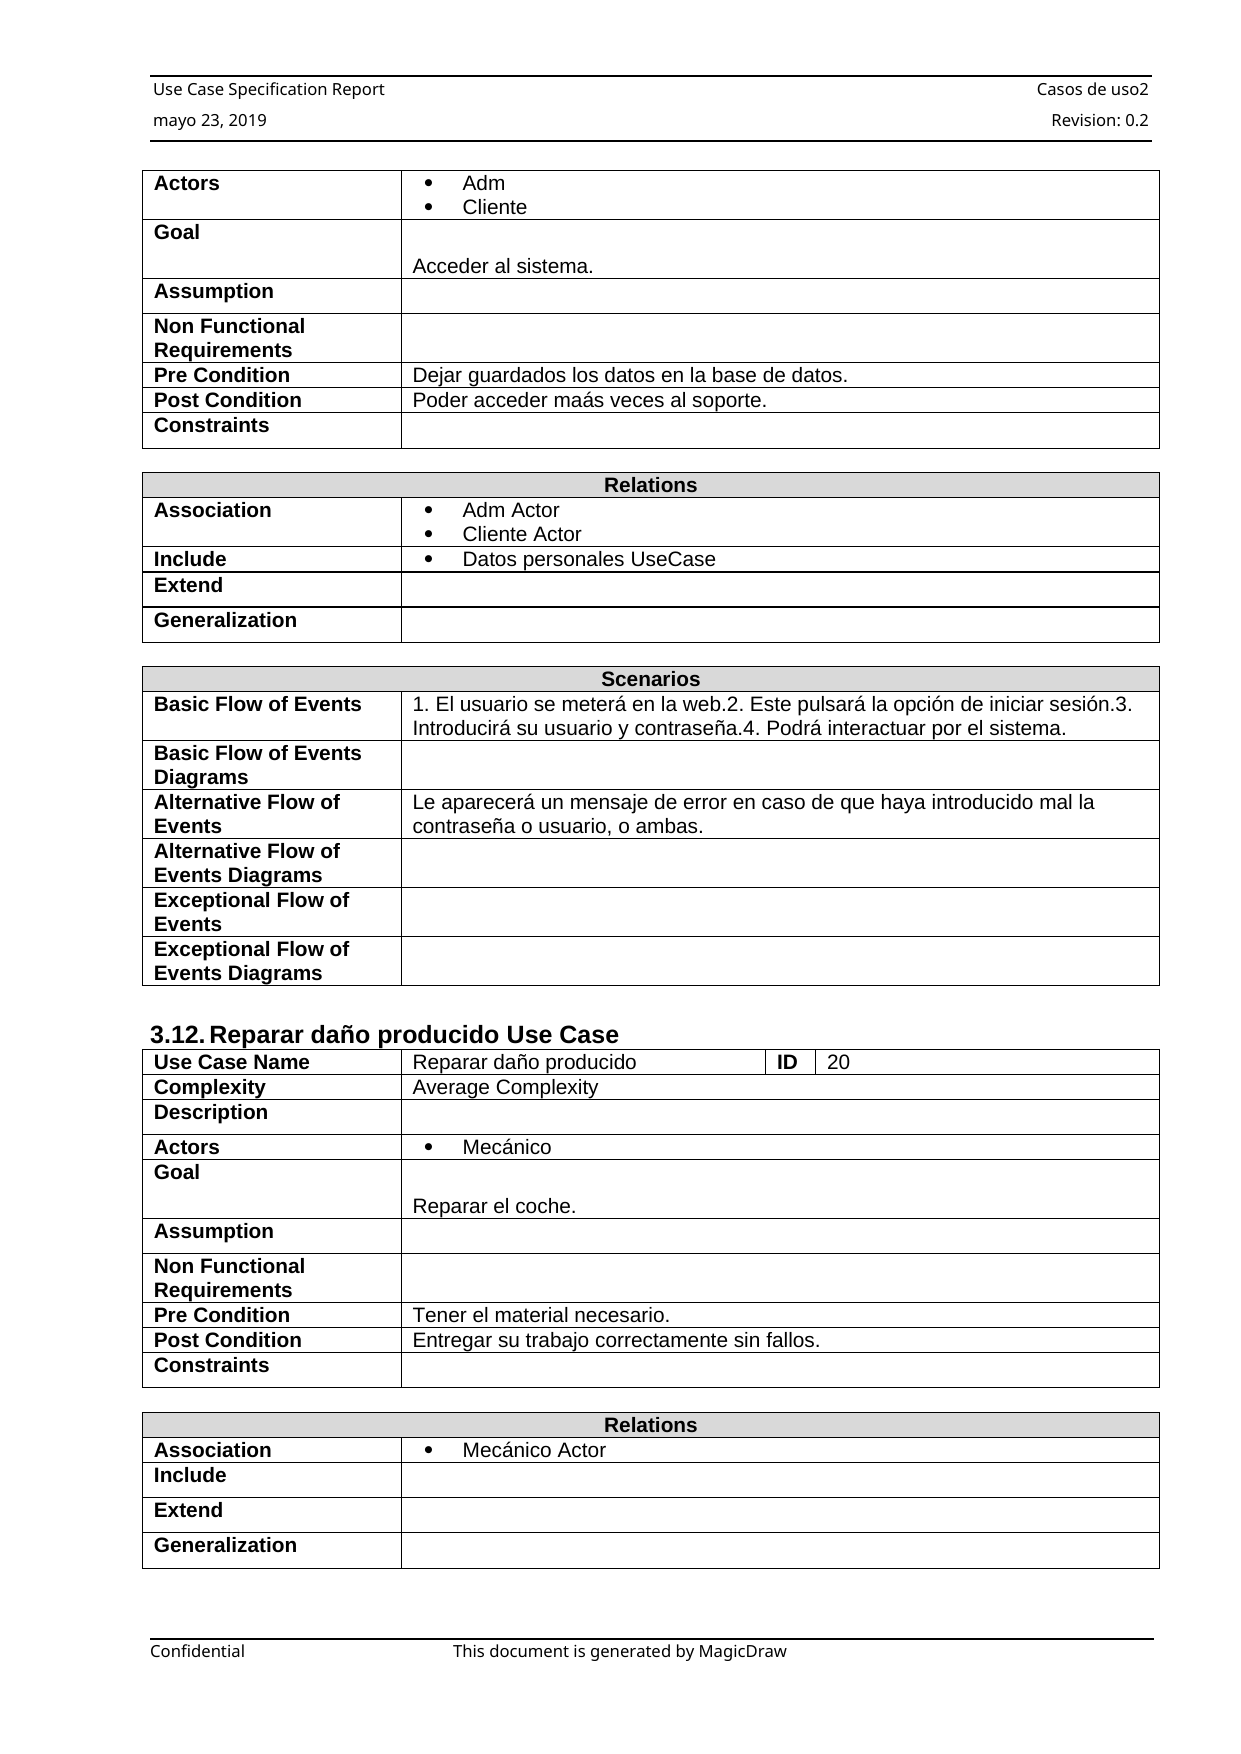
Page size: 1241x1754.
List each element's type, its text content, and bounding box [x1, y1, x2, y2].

table_cell Alternative Flow of Events Diagrams [143, 839, 401, 887]
table_cell Entregar su trabajo correctamente sin fallos. [402, 1328, 1159, 1352]
table_cell Generalization [143, 608, 401, 642]
table_cell Exceptional Flow of Events [143, 888, 401, 936]
table_cell [402, 937, 1159, 985]
table_cell Pre Condition [143, 1303, 401, 1327]
table_cell Post Condition [143, 388, 401, 412]
subtitle Reparar daño producido Use Case [150, 1020, 1152, 1049]
table_cell Goal [143, 1160, 401, 1218]
table_cell [402, 1498, 1159, 1532]
table_cell Basic Flow of Events [143, 692, 401, 740]
table_cell [402, 839, 1159, 887]
table_cell Non Functional Requirements [143, 314, 401, 362]
table_cell 1. El usuario se meterá en la web. [402, 692, 1159, 740]
table_cell Actors [143, 1135, 401, 1159]
table_cell Extend [143, 573, 401, 606]
table_cell Generalization [143, 1533, 401, 1567]
table_cell Pre Condition [143, 363, 401, 387]
table_cell [402, 1254, 1159, 1302]
table_cell Mecánico Actor [402, 1438, 1159, 1462]
table_cell Tener el material necesario. [402, 1303, 1159, 1327]
table_cell [402, 279, 1159, 313]
table_cell Extend [143, 1498, 401, 1532]
table_cell Constraints [143, 1353, 401, 1387]
table_cell Goal [143, 220, 401, 278]
table_cell [402, 608, 1159, 642]
table_cell Assumption [143, 279, 401, 313]
table_cell Actors [143, 171, 401, 219]
table_cell Constraints [143, 413, 401, 447]
table_cell Include [143, 547, 401, 571]
table_cell Assumption [143, 1219, 401, 1253]
table_cell Non Functional Requirements [143, 1254, 401, 1302]
table_cell Association [143, 498, 401, 546]
table_cell [402, 413, 1159, 447]
table_cell [402, 1353, 1159, 1387]
table_header Reparar daño producido [402, 1050, 765, 1074]
table_cell [402, 1219, 1159, 1253]
table_cell Dejar guardados los datos en la base de datos. [402, 363, 1159, 387]
table_cell [402, 1100, 1159, 1134]
table_cell Post Condition [143, 1328, 401, 1352]
table_cell Association [143, 1438, 401, 1462]
table_cell [402, 573, 1159, 606]
table_cell Poder acceder maás veces al soporte. [402, 388, 1159, 412]
table_cell Reparar el coche. [402, 1160, 1159, 1218]
table_cell Description [143, 1100, 401, 1134]
table_cell Complexity [143, 1075, 401, 1099]
table_cell [402, 741, 1159, 789]
table_header Use Case Name [143, 1050, 401, 1074]
table_cell Mecánico [402, 1135, 1159, 1159]
table_cell Include [143, 1463, 401, 1497]
table_cell Le aparecerá un mensaje de error en caso de que haya introducido mal la contraseña o usuario, o ambas. [402, 790, 1159, 838]
table_cell [402, 314, 1159, 362]
table_cell Average Complexity [402, 1075, 1159, 1099]
table_cell [402, 1463, 1159, 1497]
table_cell [402, 888, 1159, 936]
table_header Relations [143, 1413, 1159, 1437]
table_cell [402, 1533, 1159, 1567]
table_cell Datos personales UseCase [402, 547, 1159, 571]
table_header Relations [143, 473, 1159, 497]
table_cell Basic Flow of Events Diagrams [143, 741, 401, 789]
table_cell Exceptional Flow of Events Diagrams [143, 937, 401, 985]
table_cell Acceder al sistema. [402, 220, 1159, 278]
table_cell Adm Cliente [402, 171, 1159, 219]
table_cell Alternative Flow of Events [143, 790, 401, 838]
table_header Scenarios [143, 667, 1159, 691]
table_header 20 [816, 1050, 1159, 1074]
table_header ID [766, 1050, 815, 1074]
table_cell Adm Actor Cliente Actor [402, 498, 1159, 546]
